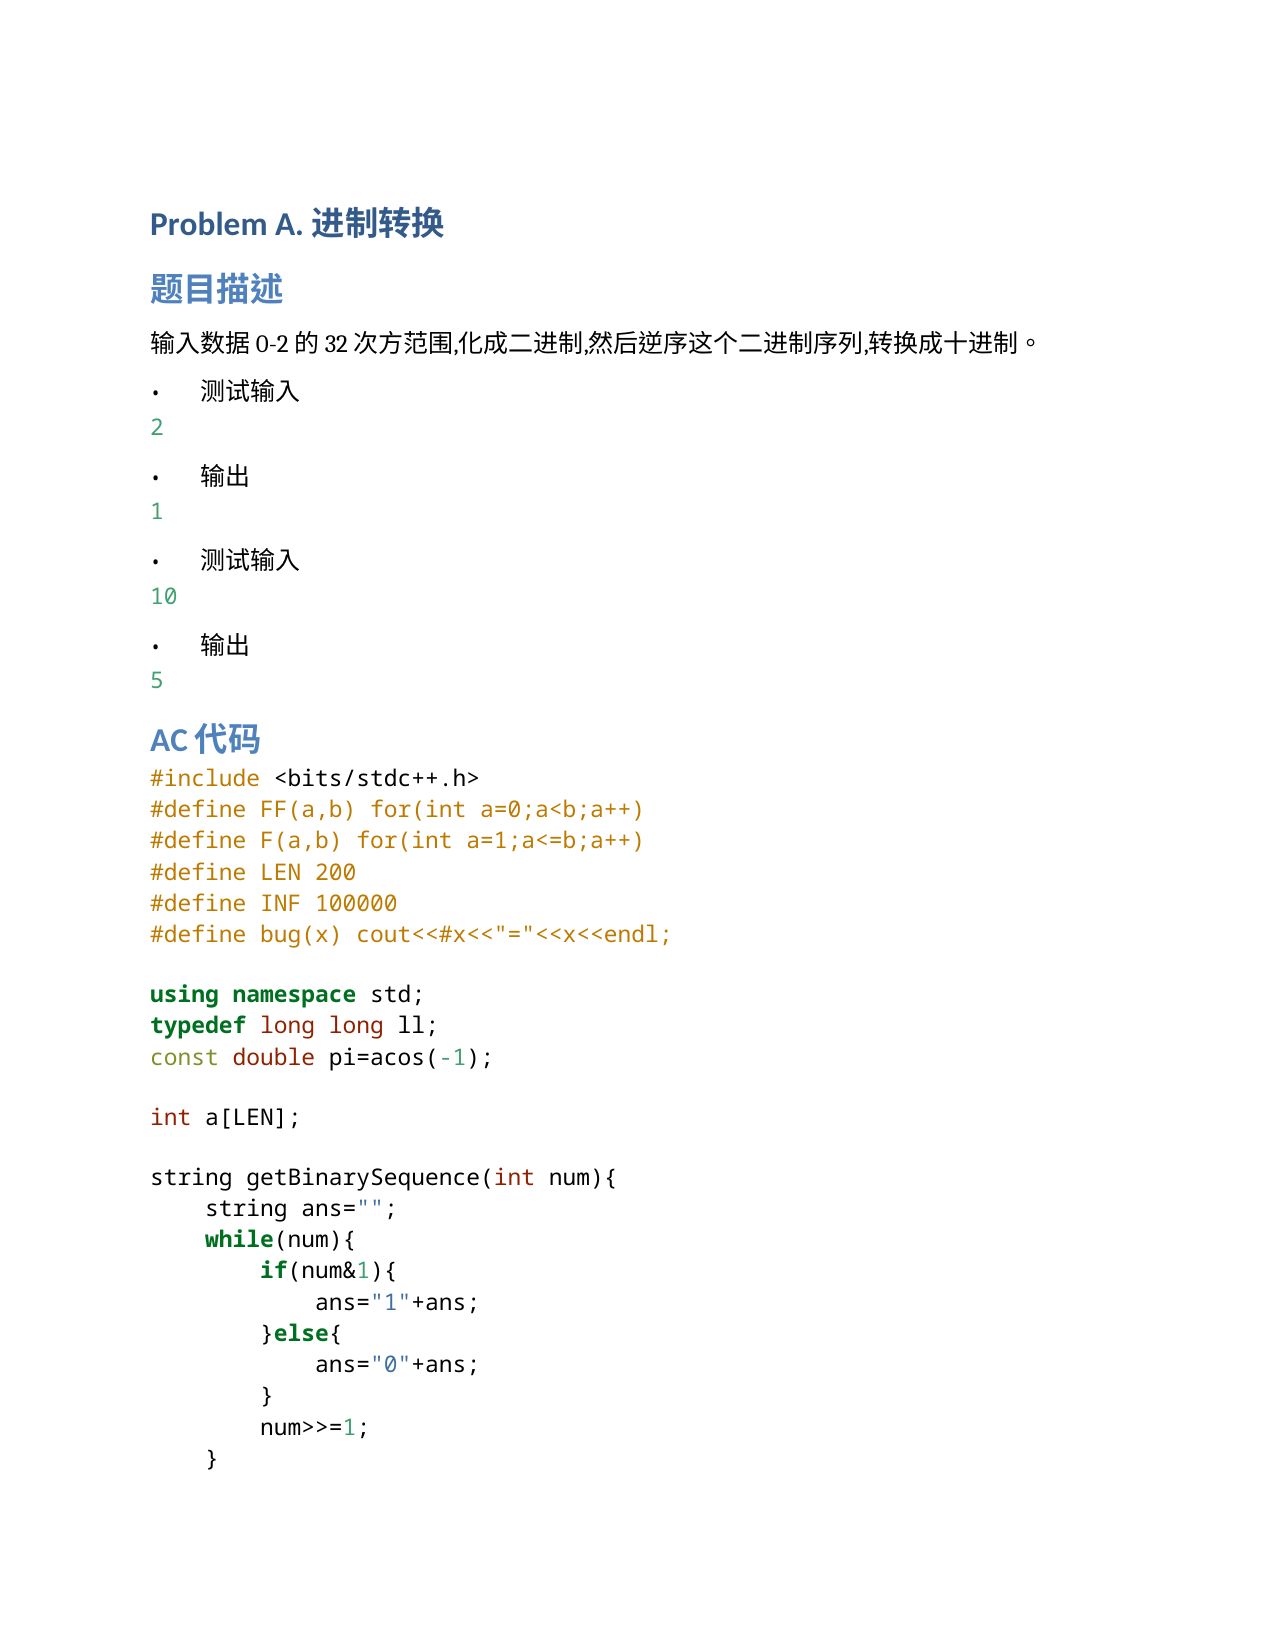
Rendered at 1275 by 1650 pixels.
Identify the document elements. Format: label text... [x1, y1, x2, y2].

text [150, 762, 1125, 1473]
text 1 [150, 495, 1125, 526]
subtitle AC代码 [150, 716, 1125, 762]
list 输出 [150, 632, 1125, 660]
subtitle Problem A. 进制转换 [150, 200, 1125, 245]
list 输出 [150, 462, 1125, 491]
text 输入数据 0-2 的 32 次方范围,化成二进制,然后逆序这个二进制序列,转换成十进制。 [150, 330, 1125, 359]
text 2 [150, 410, 1125, 442]
list 测试输入 [150, 547, 1125, 576]
text 5 [150, 664, 1125, 695]
list 测试输入 [150, 378, 1125, 407]
text 10 [150, 579, 1125, 611]
subtitle 题目描述 [150, 266, 1125, 312]
